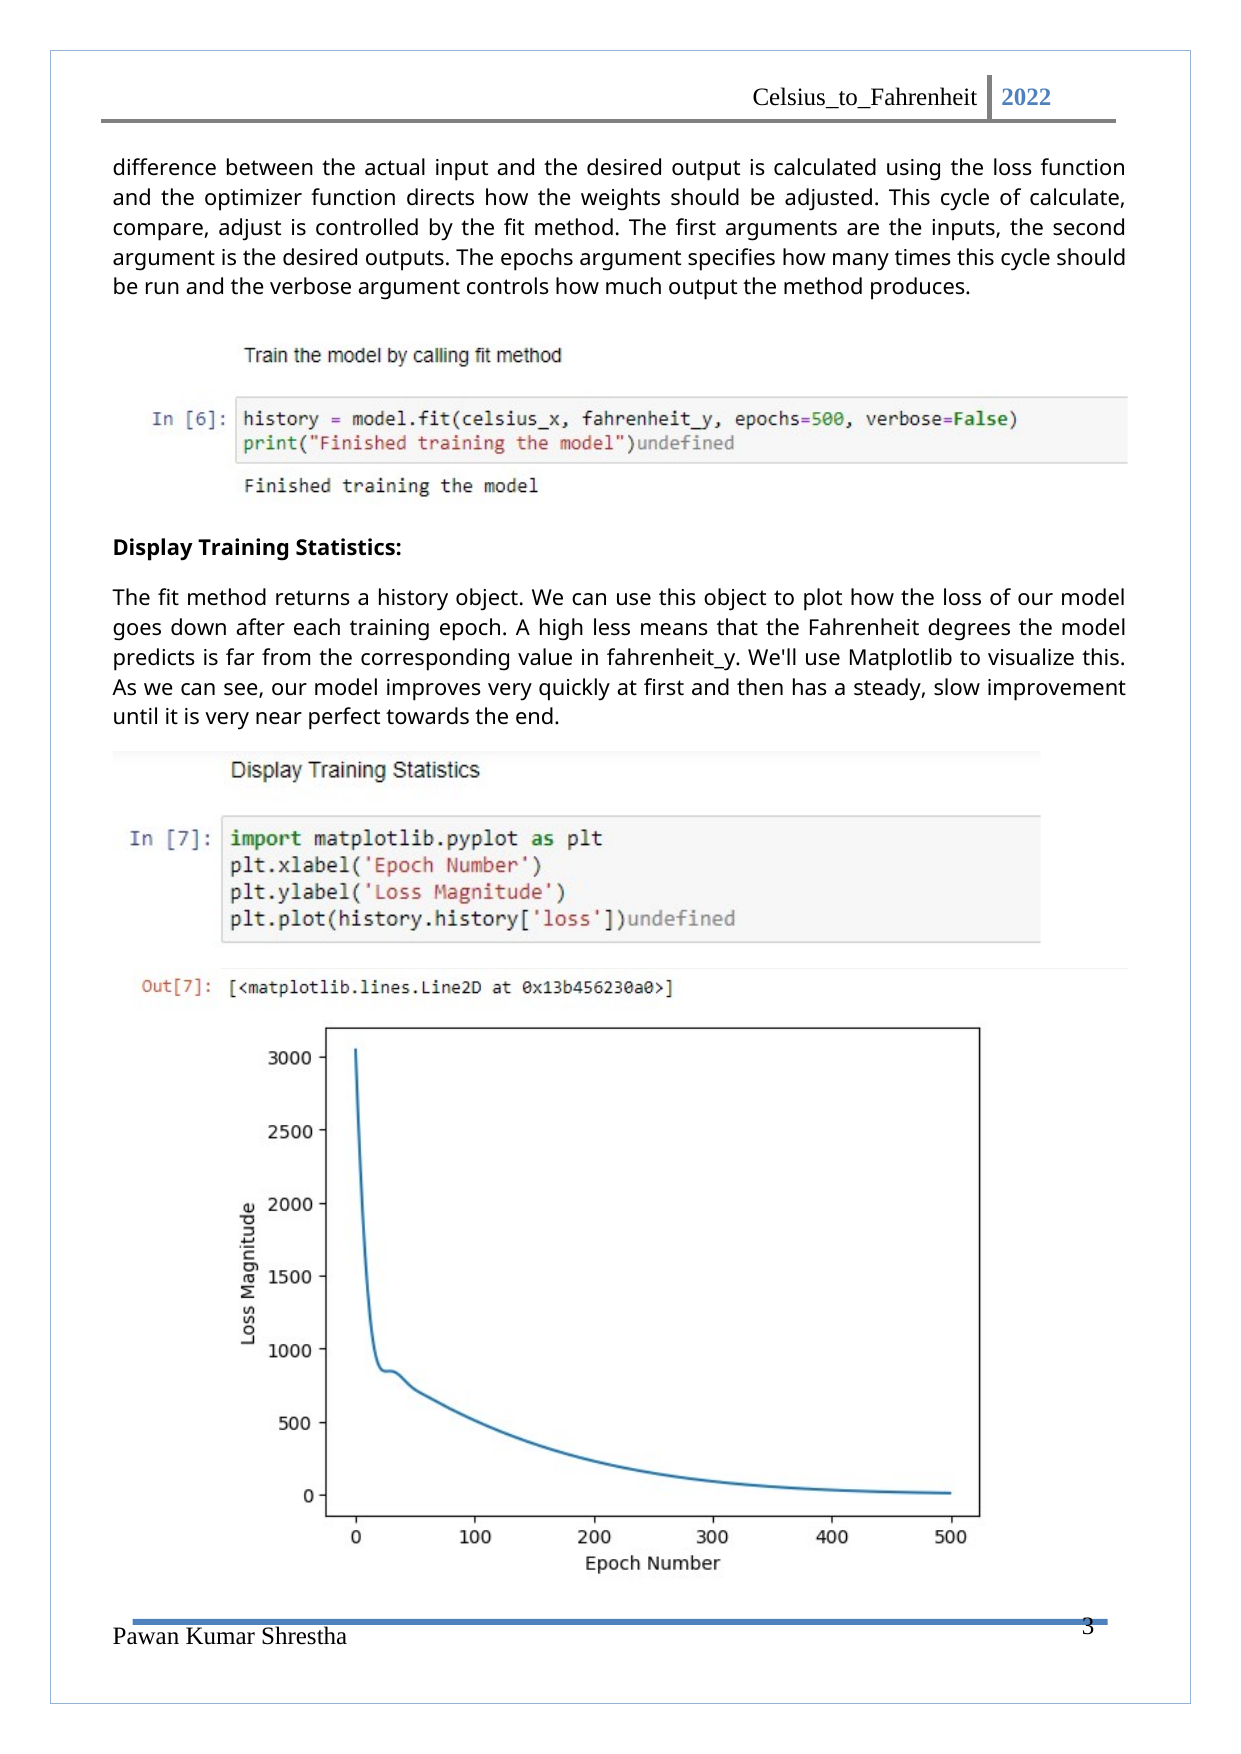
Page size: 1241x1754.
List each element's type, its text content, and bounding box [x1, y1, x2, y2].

text The fit method returns a history object. We can use this object to plot how the loss of our model goes down after each training epoch. A high less means that the Fahrenheit degrees the model predicts is far from the corresponding value in fahrenheit_y. We'll use Matplotlib to visualize this. As we can see, our model improves very quickly at first and then has a steady, slow improvement until it is very near perfect towards the end. [112, 582, 1128, 731]
picture [112, 968, 1128, 1591]
text Display Training Statistics: [112, 531, 1128, 561]
picture [112, 322, 1128, 511]
picture [112, 751, 1041, 948]
